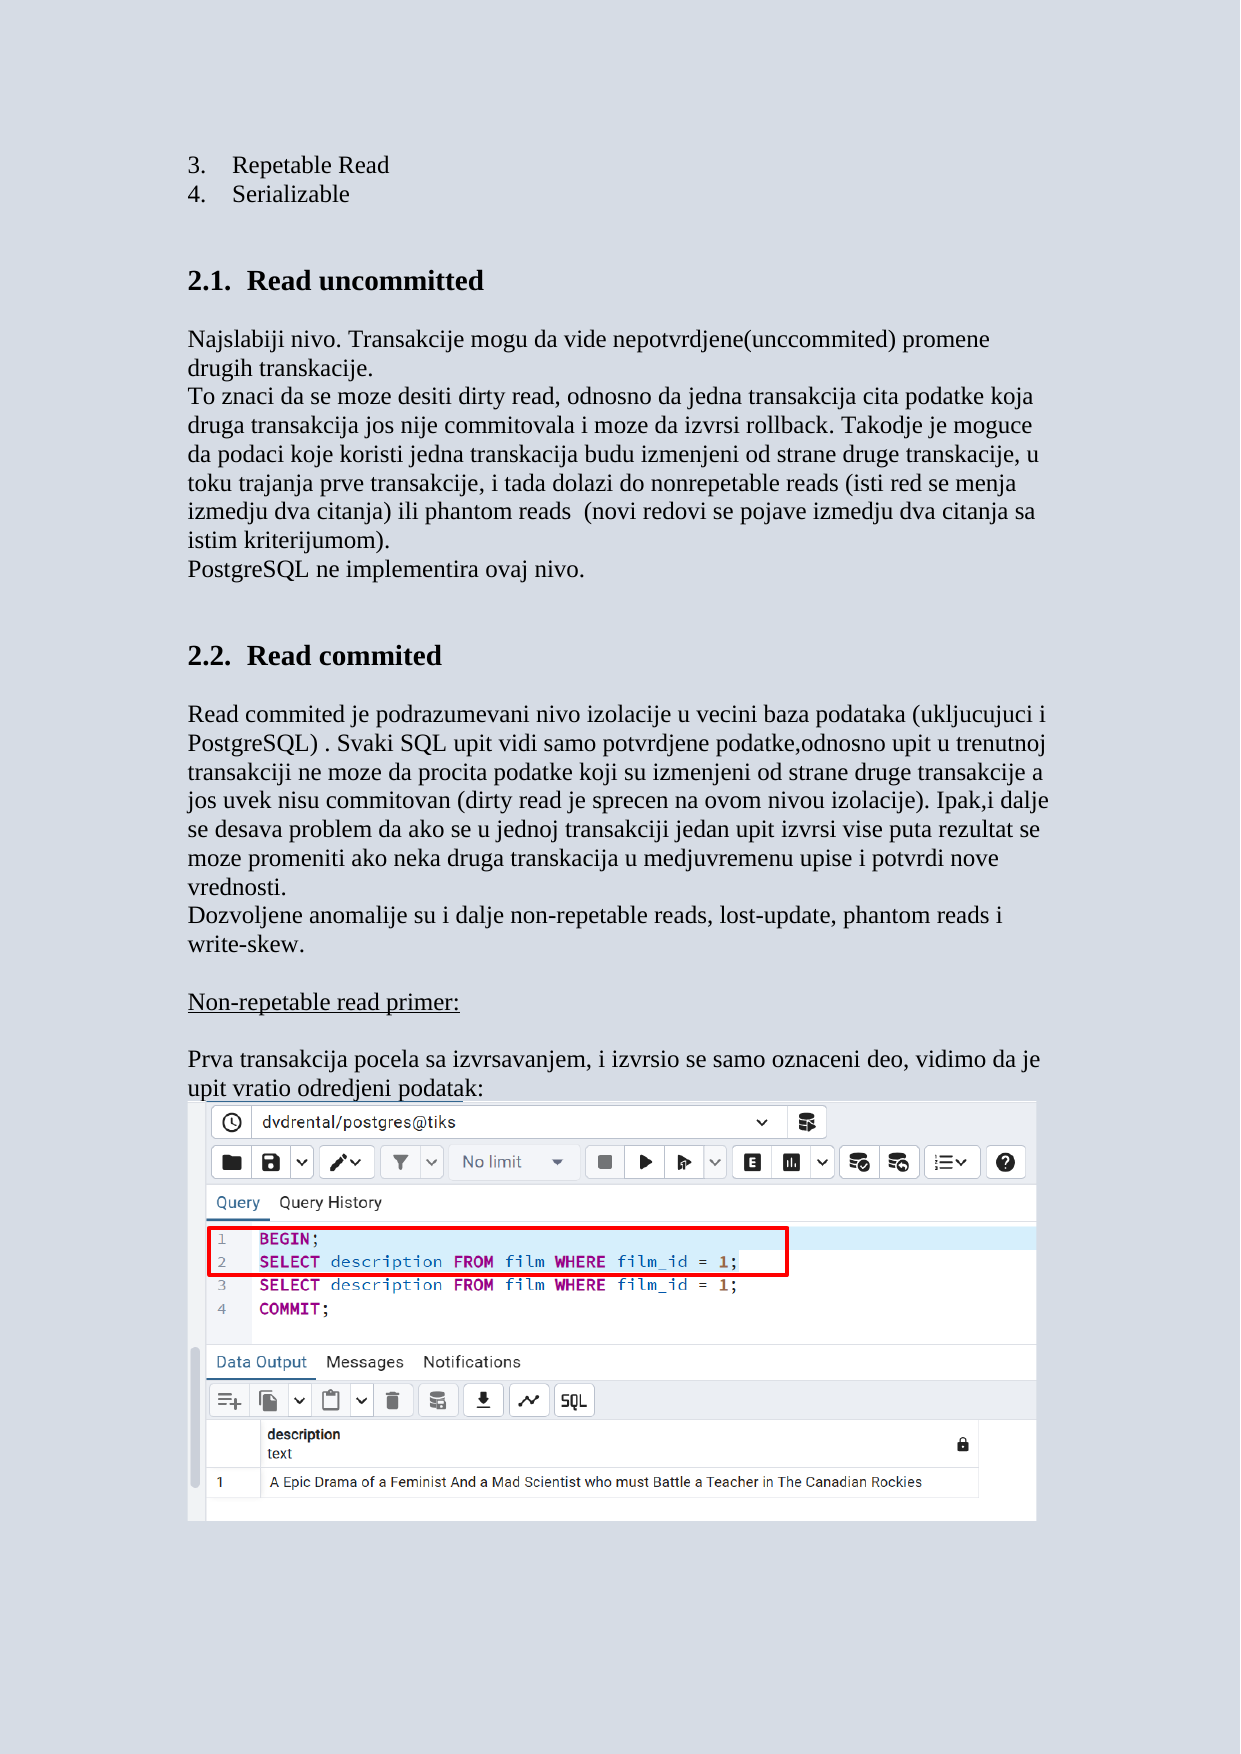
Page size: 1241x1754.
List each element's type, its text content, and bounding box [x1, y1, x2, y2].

text PostgreSQL ne implementira ovaj nivo. [187, 554, 1053, 583]
text To znaci da se moze desiti dirty read, odnosno da jedna transakcija cita podatke koja druga transakcija jos nije commitovala i moze da izvrsi rollback. Takodje je moguce da podaci koje koristi jedna transkacija budu izmenjeni od strane druge transkacije, u toku trajanja prve transakcije, i tada dolazi do nonrepetable reads (isti red se menja izmedju dva citanja) ili phantom reads (novi redovi se pojave izmedju dva citanja sa istim kriterijumom). [187, 381, 1053, 554]
text Non-repetable read primer: [187, 987, 1053, 1015]
text Dozvoljene anomalije su i dalje non-repetable reads, lost-update, phantom reads i write-skew. [187, 900, 1053, 958]
subtitle Read uncommitted [187, 263, 1053, 297]
subtitle Read commited [187, 638, 1053, 672]
text Read commited je podrazumevani nivo izolacije u vecini baza podataka (ukljucujuci i PostgreSQL) . Svaki SQL upit vidi samo potvrdjene podatke,odnosno upit u trenutnoj transakciji ne moze da procita podatke koji su izmenjeni od strane druge transakcije a jos uvek nisu commitovan (dirty read je sprecen na ovom nivou izolacije). Ipak,i dalje se desava problem da ako se u jednoj transakciji jedan upit izvrsi vise puta rezultat se moze promeniti ako neka druga transkacija u medjuvremenu upise i potvrdi nove vrednosti. [187, 699, 1053, 900]
text Najslabiji nivo. Transakcije mogu da vide nepotvrdjene(unccommited) promene drugih transkacije. [187, 324, 1053, 381]
picture [187, 1101, 1037, 1521]
list Repetable Read [187, 150, 1053, 179]
list Serializable [187, 179, 1053, 207]
text Prva transakcija pocela sa izvrsavanjem, i izvrsio se samo oznaceni deo, vidimo da je upit vratio odredjeni podatak: [187, 1044, 1053, 1102]
